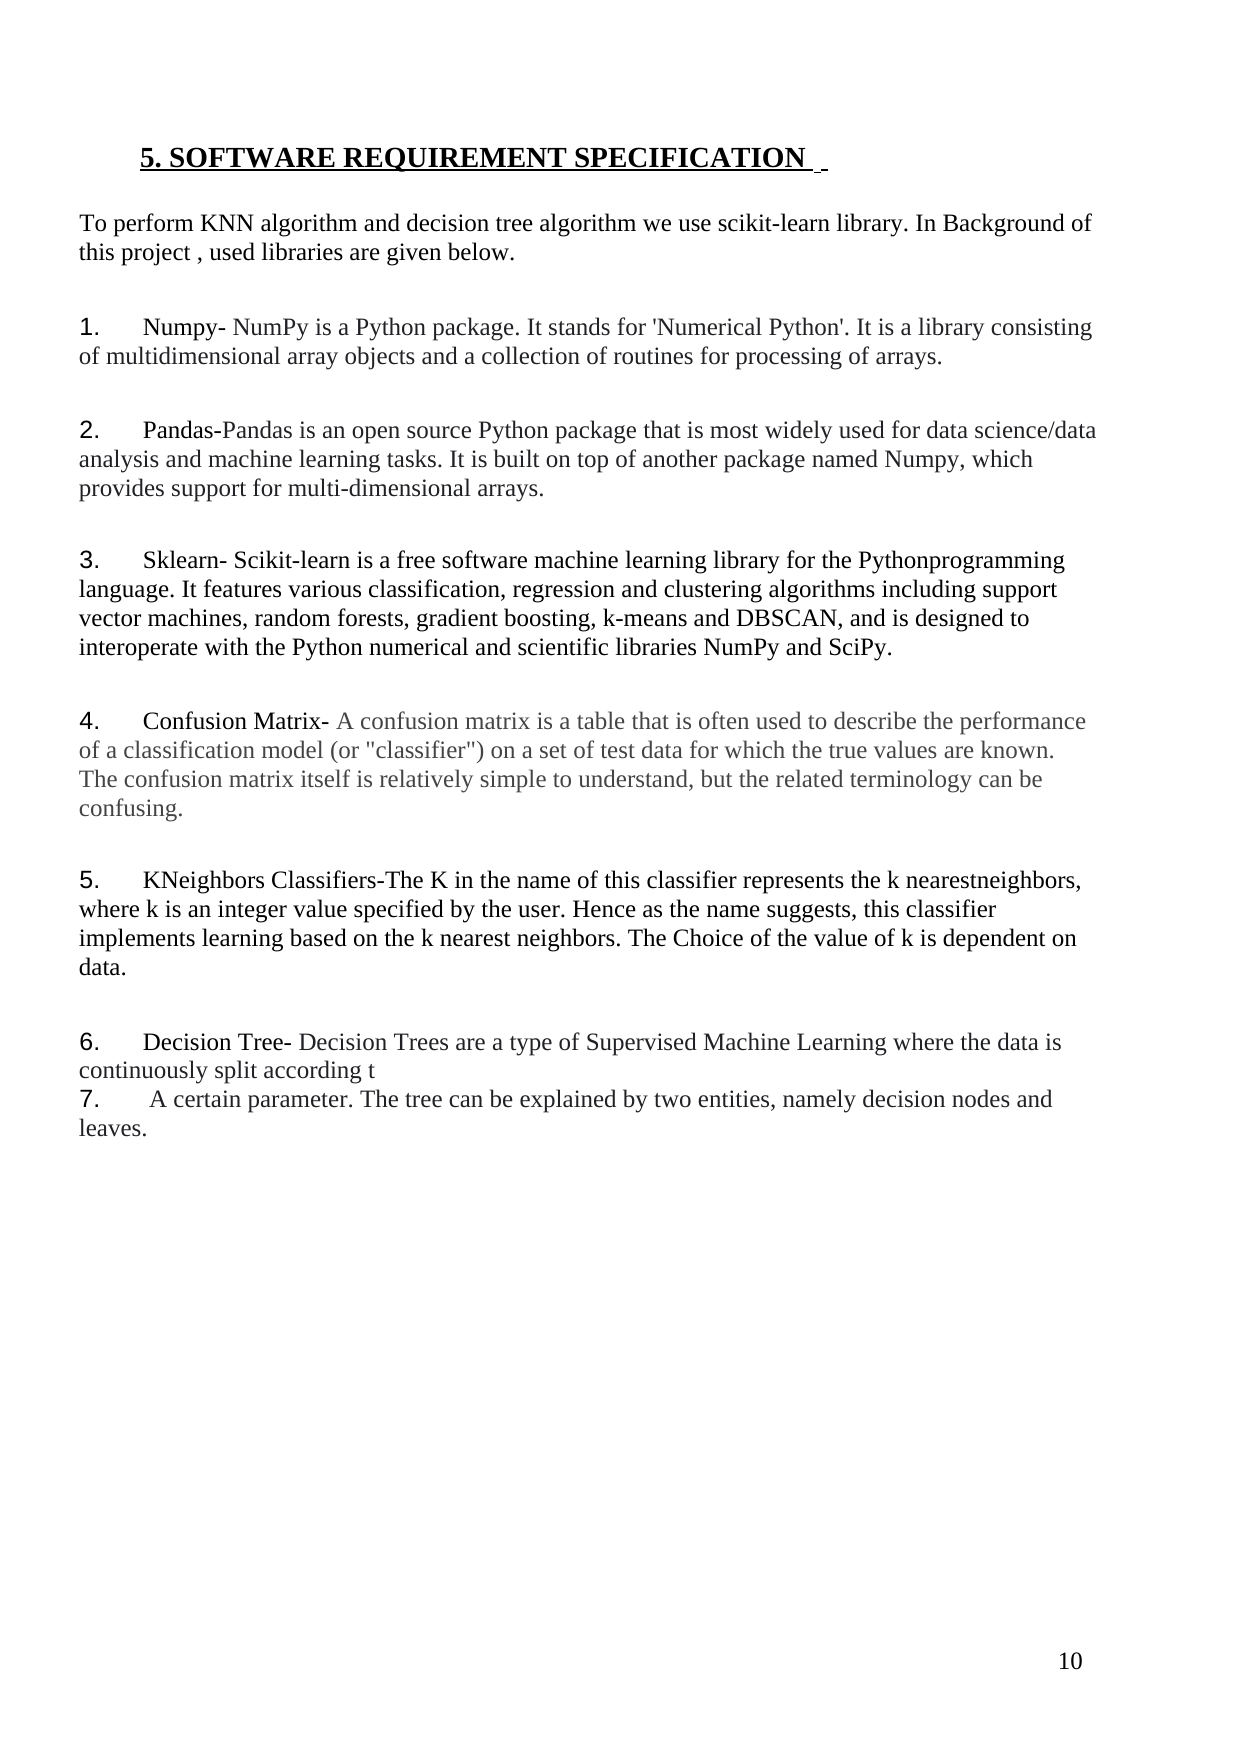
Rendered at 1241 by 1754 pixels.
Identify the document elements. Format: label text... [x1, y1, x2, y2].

list Pandas-Pandas is an open source Python package that is most widely used for data science/data analysis and machine learning tasks. It is built on top of another package named Numpy, which provides support for multi-dimensional arrays. [79, 415, 1097, 502]
list Numpy- NumPy is a Python package. It stands for 'Numerical Python'. It is a library consisting of multidimensional array objects and a collection of routines for processing of arrays. [79, 312, 1097, 369]
list Confusion Matrix- A confusion matrix is a table that is often used to describe the performance of a classification model (or "classifier") on a set of test data for which the true values are known. The confusion matrix itself is relatively simple to understand, but the related terminology can be confusing. [79, 706, 1097, 821]
list KNeighbors Classifiers-The K in the name of this classifier represents the k nearestneighbors, where k is an integer value specified by the user. Hence as the name suggests, this classifier implements learning based on the k nearest neighbors. The Choice of the value of k is dependent on data. [79, 866, 1097, 981]
list A certain parameter. The tree can be explained by two entities, namely decision nodes and leaves. [79, 1084, 1097, 1142]
subtitle 5. SOFTWARE REQUIREMENT SPECIFICATION [140, 140, 1105, 174]
list Decision Tree- Decision Trees are a type of Supervised Machine Learning where the data is continuously split according t [79, 1027, 1097, 1084]
text To perform KNN algorithm and decision tree algorithm we use scikit-learn library. In Background of this project , used libraries are given below. [79, 208, 1105, 266]
list Sklearn- Scikit-learn is a free software machine learning library for the Pythonprogramming language. It features various classification, regression and clustering algorithms including support vector machines, random forests, gradient boosting, k-means and DBSCAN, and is designed to interoperate with the Python numerical and scientific libraries NumPy and SciPy. [79, 545, 1097, 660]
